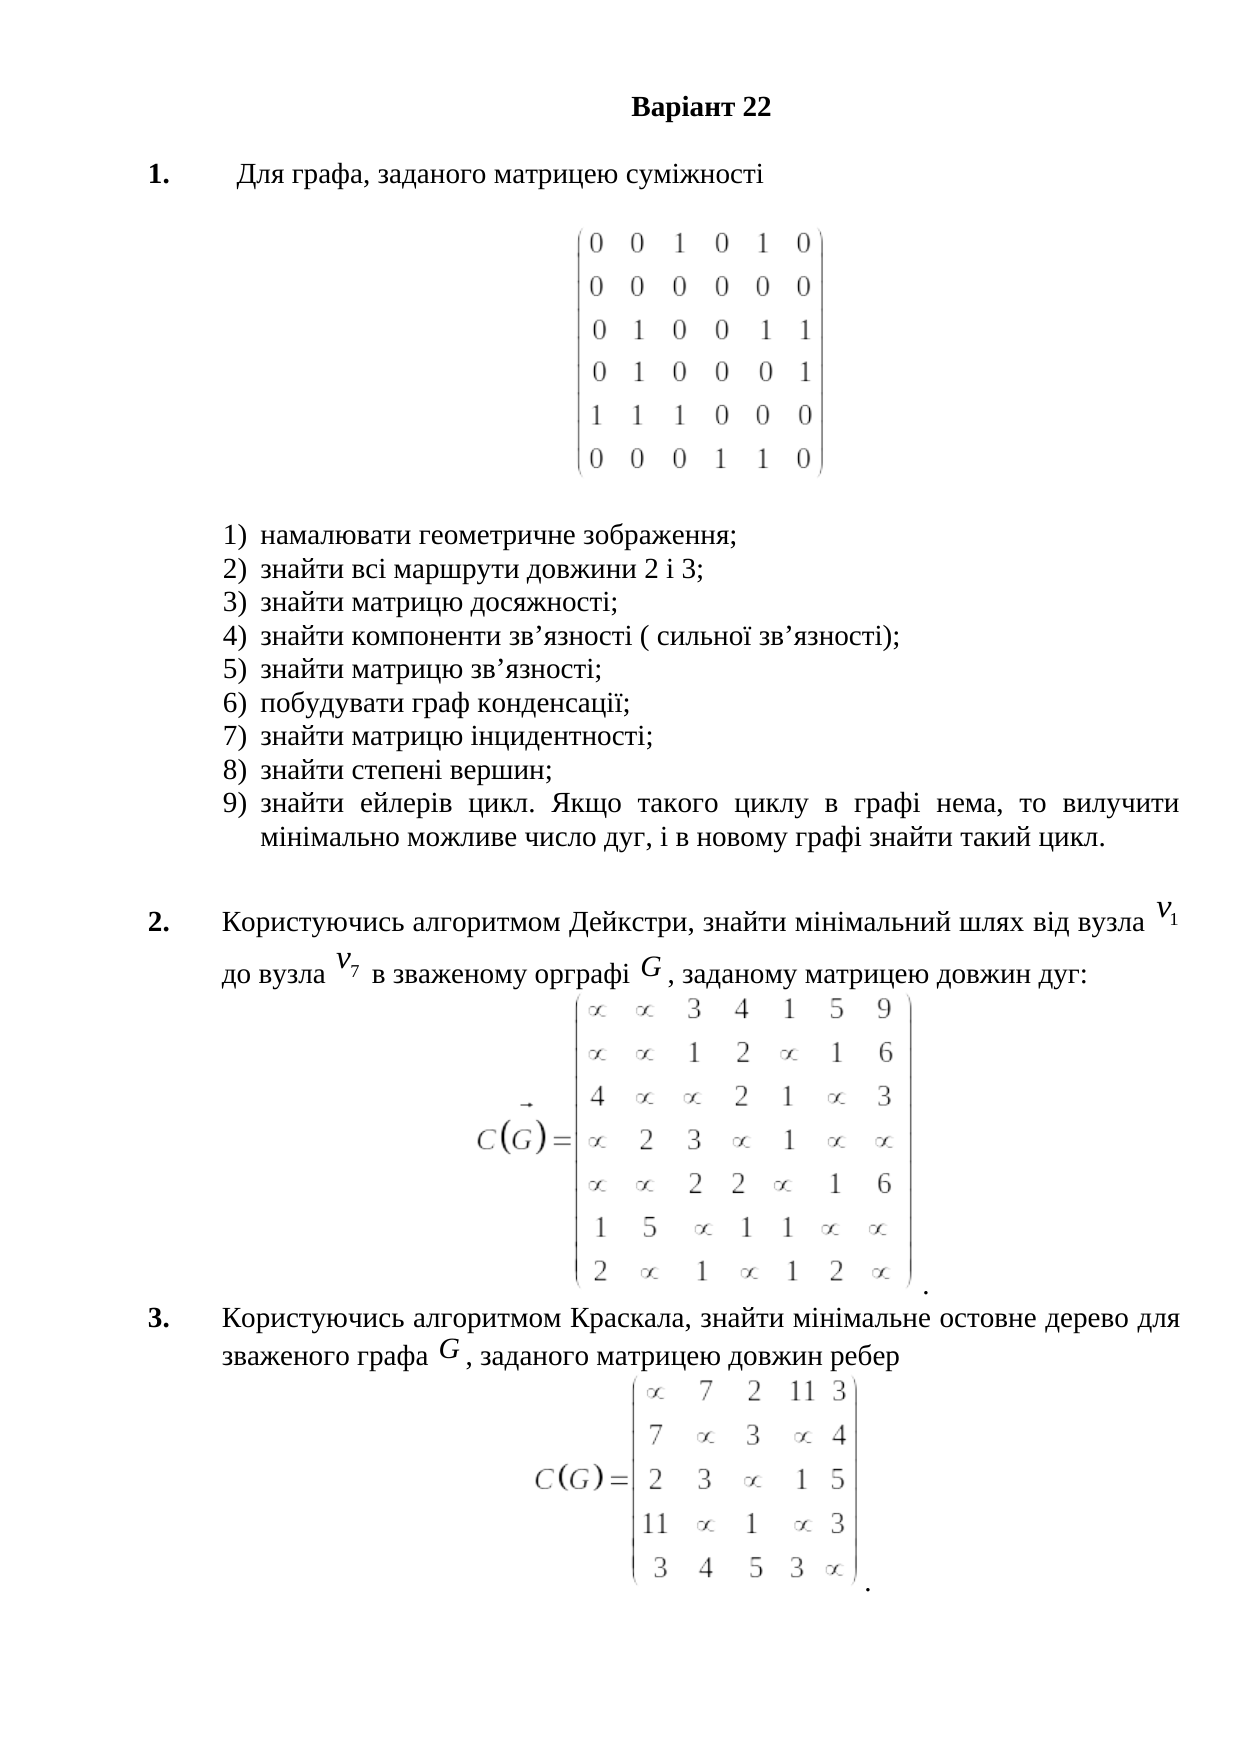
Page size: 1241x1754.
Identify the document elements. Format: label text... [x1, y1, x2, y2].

text Варіант 22 [148, 89, 1181, 122]
list знайти компоненти зв’язності ( сильної зв’язності); [223, 618, 1181, 651]
list знайти всі маршрути довжини 2 і 3; [223, 551, 1181, 584]
list . [222, 989, 1181, 1300]
list Користуючись алгоритмом Дейкстри, знайти мінімальний шлях від вузла до вузла в зваженому орграфі , заданому матрицею довжин дуг: [148, 886, 1181, 989]
list Користуючись алгоритмом Краскала, знайти мінімальне остовне дерево для зваженого графа , заданого матрицею довжин ребер [148, 1300, 1181, 1371]
list знайти матрицю досяжності; [223, 584, 1181, 618]
list намалювати геометричне зображення; [223, 517, 1181, 551]
list знайти матрицю зв’язності; [223, 651, 1181, 685]
list Для графа, заданого матрицею суміжності [148, 156, 1181, 189]
list знайти ейлерів цикл. Якщо такого циклу в графі нема, то вилучити мінімально можливе число дуг, і в новому графі знайти такий цикл. [223, 786, 1181, 853]
list . [222, 1371, 1181, 1598]
list знайти матрицю інцидентності; [223, 718, 1181, 752]
list знайти степені вершин; [223, 752, 1181, 786]
list побудувати граф конденсації; [223, 685, 1181, 718]
